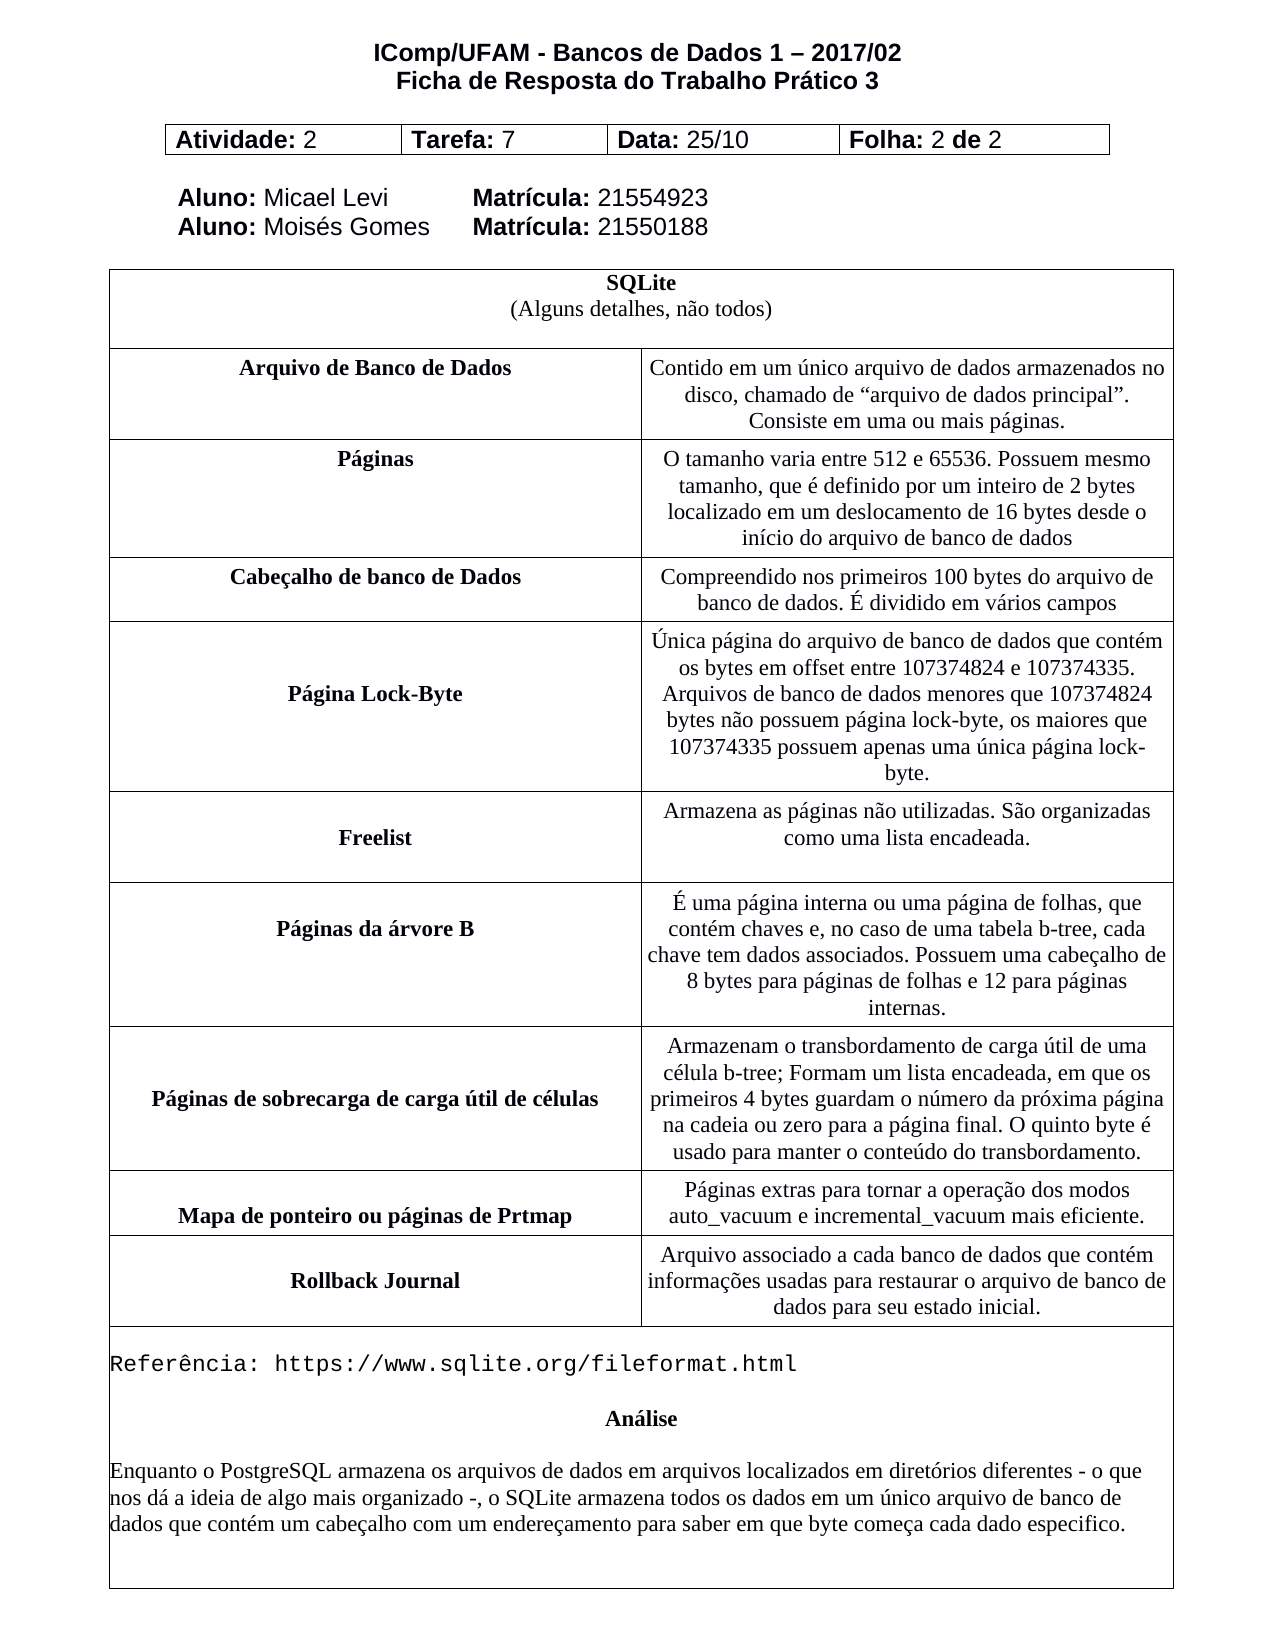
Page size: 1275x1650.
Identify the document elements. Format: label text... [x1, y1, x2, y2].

table_header Folha: 2 de 2 [840, 125, 1109, 153]
table_header Atividade: 2 [166, 125, 401, 153]
text Aluno: Moisés Gomes Matrícula: 21550188 [177, 212, 1098, 241]
text Aluno: Micael Levi Matrícula: 21554923 [177, 183, 1098, 212]
table_header Data: 25/10 [608, 125, 839, 153]
table_header Tarefa: 7 [402, 125, 607, 153]
text Ficha de Resposta do Trabalho Prático 3 [177, 66, 1098, 95]
text IComp/UFAM - Bancos de Dados 1 – 2017/02 [177, 37, 1098, 66]
